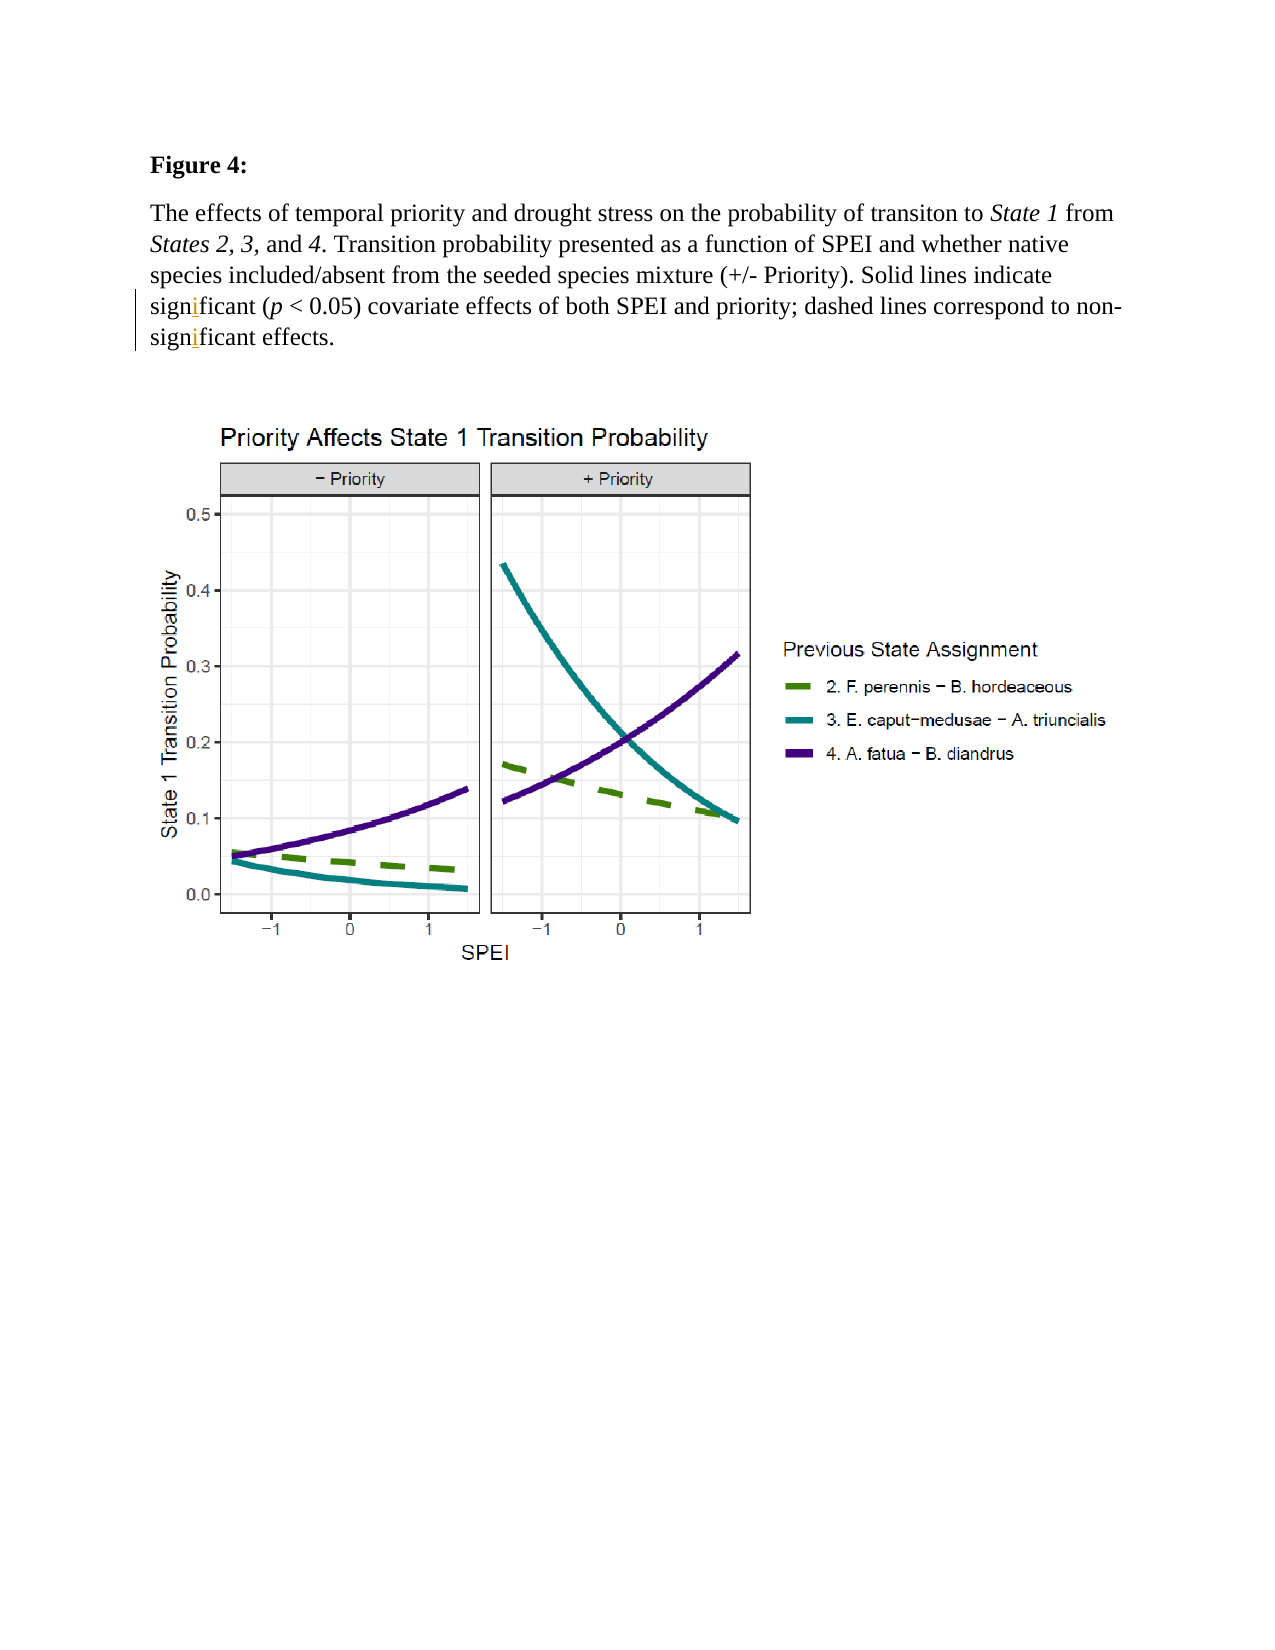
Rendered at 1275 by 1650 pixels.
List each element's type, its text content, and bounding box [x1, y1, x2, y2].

text The effects of temporal priority and drought stress on the probability of transiton to State 1 from States 2, 3, and 4. Transition probability presented as a function of SPEI and whether native species included/absent from the seeded species mixture (+/- Priority). Solid lines indicate signficant (p < 0.05) covariate effects of both SPEI and priority; dashed lines correspond to non-signficant effects. [150, 198, 1125, 351]
picture [150, 417, 1125, 974]
text Figure 4: [150, 150, 1125, 179]
